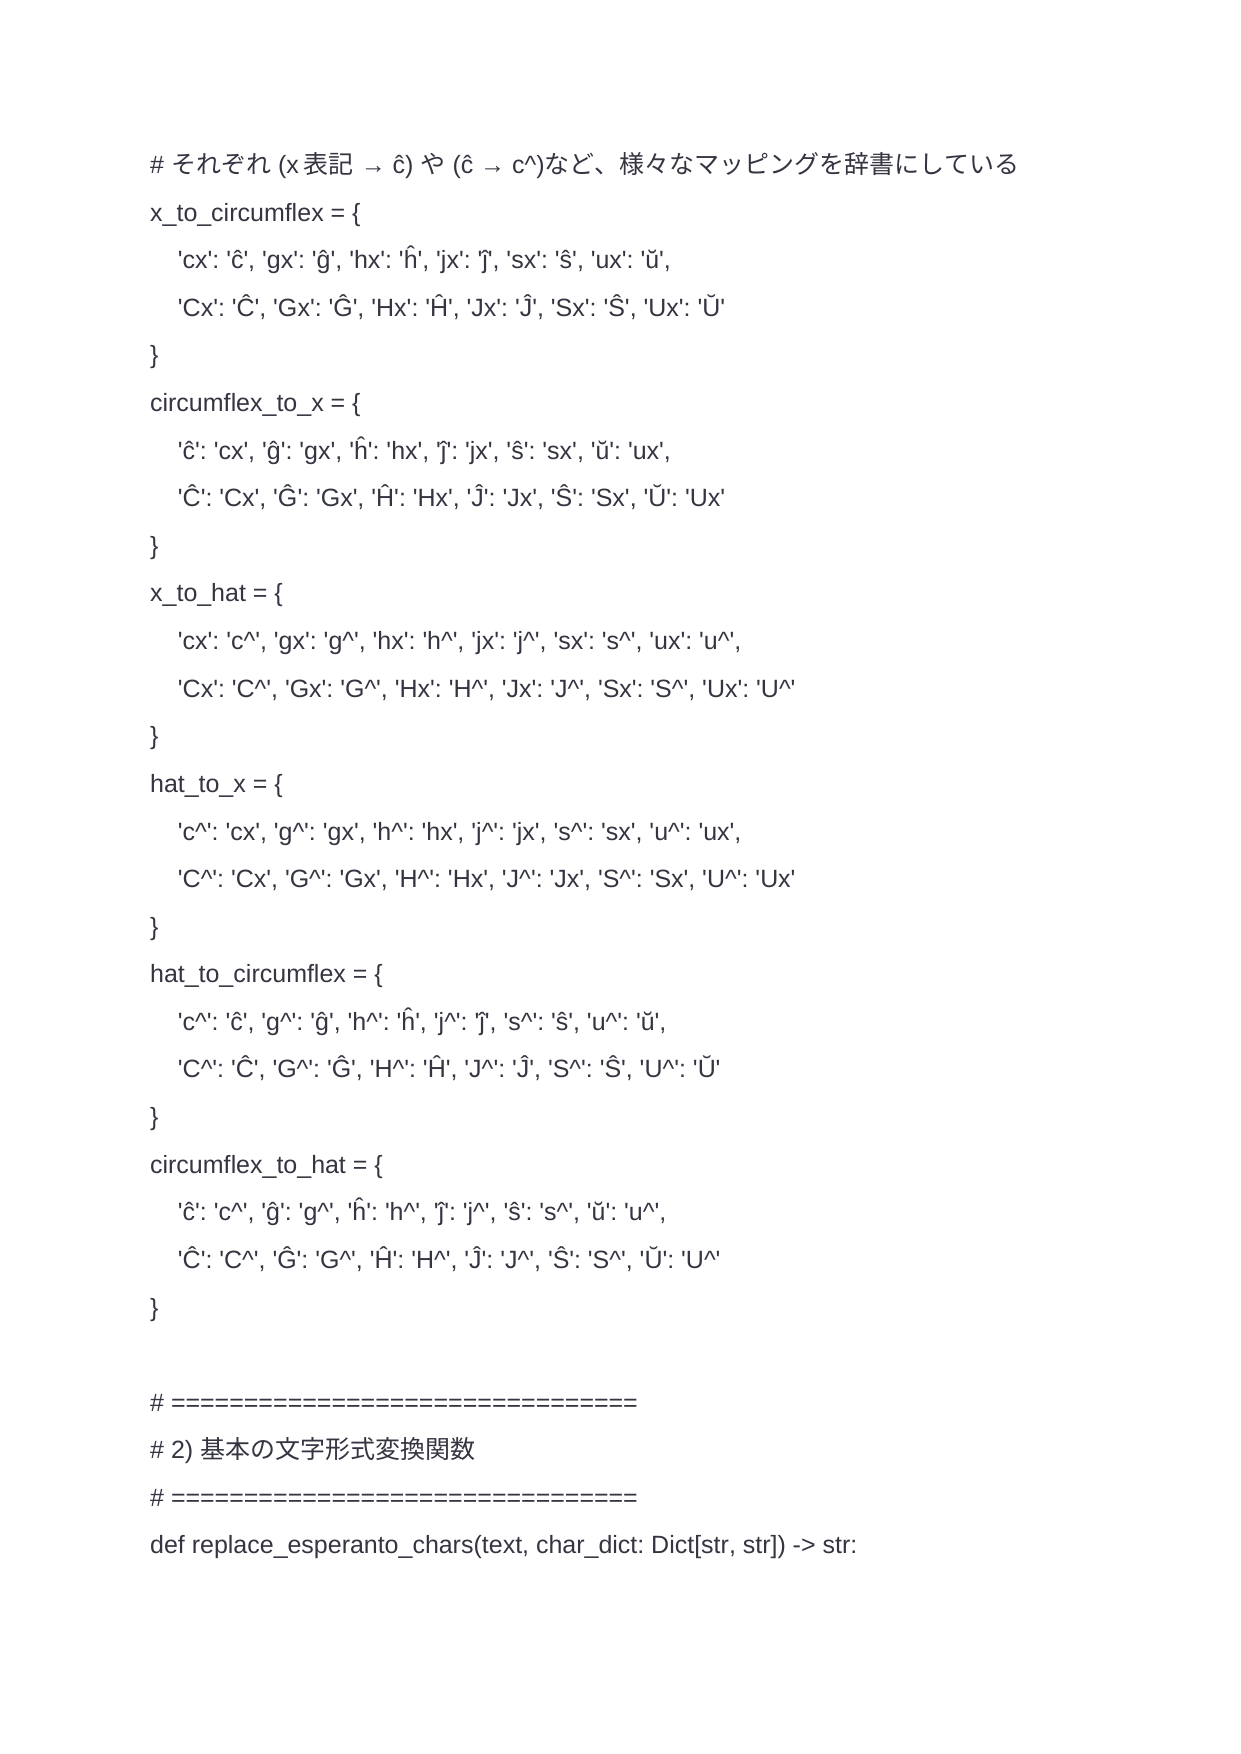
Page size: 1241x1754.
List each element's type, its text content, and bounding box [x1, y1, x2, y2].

text 'Cx': 'Ĉ', 'Gx': 'Ĝ', 'Hx': 'Ĥ', 'Jx': 'Ĵ', 'Sx': 'Ŝ', 'Ux': 'Ŭ' [150, 293, 1090, 322]
text } [150, 721, 1090, 750]
text 'c^': 'cx', 'g^': 'gx', 'h^': 'hx', 'j^': 'jx', 's^': 'sx', 'u^': 'ux', [150, 816, 1090, 845]
text } [150, 1102, 1090, 1131]
text # ================================ [150, 1388, 1090, 1416]
text } [150, 340, 1090, 369]
text 'ĉ': 'c^', 'ĝ': 'g^', 'ĥ': 'h^', 'ĵ': 'j^', 'ŝ': 's^', 'ŭ': 'u^', [150, 1197, 1090, 1226]
text } [150, 912, 1090, 940]
text circumflex_to_hat = { [150, 1150, 1090, 1178]
text x_to_hat = { [150, 578, 1090, 607]
text 'cx': 'c^', 'gx': 'g^', 'hx': 'h^', 'jx': 'j^', 'sx': 's^', 'ux': 'u^', [150, 626, 1090, 655]
text 'cx': 'ĉ', 'gx': 'ĝ', 'hx': 'ĥ', 'jx': 'ĵ', 'sx': 'ŝ', 'ux': 'ŭ', [150, 245, 1090, 274]
text } [150, 531, 1090, 559]
text # それぞれ (x表記 → ĉ) や (ĉ → c^)など、様々なマッピングを辞書にしている [150, 150, 1090, 179]
text hat_to_circumflex = { [150, 959, 1090, 988]
text circumflex_to_x = { [150, 388, 1090, 417]
text 'C^': 'Cx', 'G^': 'Gx', 'H^': 'Hx', 'J^': 'Jx', 'S^': 'Sx', 'U^': 'Ux' [150, 864, 1090, 893]
text hat_to_x = { [150, 769, 1090, 798]
text # ================================ [150, 1483, 1090, 1512]
text # 2) 基本の文字形式変換関数 [150, 1435, 1090, 1464]
text } [150, 1292, 1090, 1321]
text 'ĉ': 'cx', 'ĝ': 'gx', 'ĥ': 'hx', 'ĵ': 'jx', 'ŝ': 'sx', 'ŭ': 'ux', [150, 436, 1090, 464]
text 'Ĉ': 'Cx', 'Ĝ': 'Gx', 'Ĥ': 'Hx', 'Ĵ': 'Jx', 'Ŝ': 'Sx', 'Ŭ': 'Ux' [150, 483, 1090, 512]
text def replace_esperanto_chars(text, char_dict: Dict[str, str]) -> str: [150, 1531, 1090, 1559]
text 'c^': 'ĉ', 'g^': 'ĝ', 'h^': 'ĥ', 'j^': 'ĵ', 's^': 'ŝ', 'u^': 'ŭ', [150, 1007, 1090, 1036]
text x_to_circumflex = { [150, 198, 1090, 226]
text 'Ĉ': 'C^', 'Ĝ': 'G^', 'Ĥ': 'H^', 'Ĵ': 'J^', 'Ŝ': 'S^', 'Ŭ': 'U^' [150, 1245, 1090, 1274]
text 'Cx': 'C^', 'Gx': 'G^', 'Hx': 'H^', 'Jx': 'J^', 'Sx': 'S^', 'Ux': 'U^' [150, 674, 1090, 702]
text 'C^': 'Ĉ', 'G^': 'Ĝ', 'H^': 'Ĥ', 'J^': 'Ĵ', 'S^': 'Ŝ', 'U^': 'Ŭ' [150, 1054, 1090, 1083]
